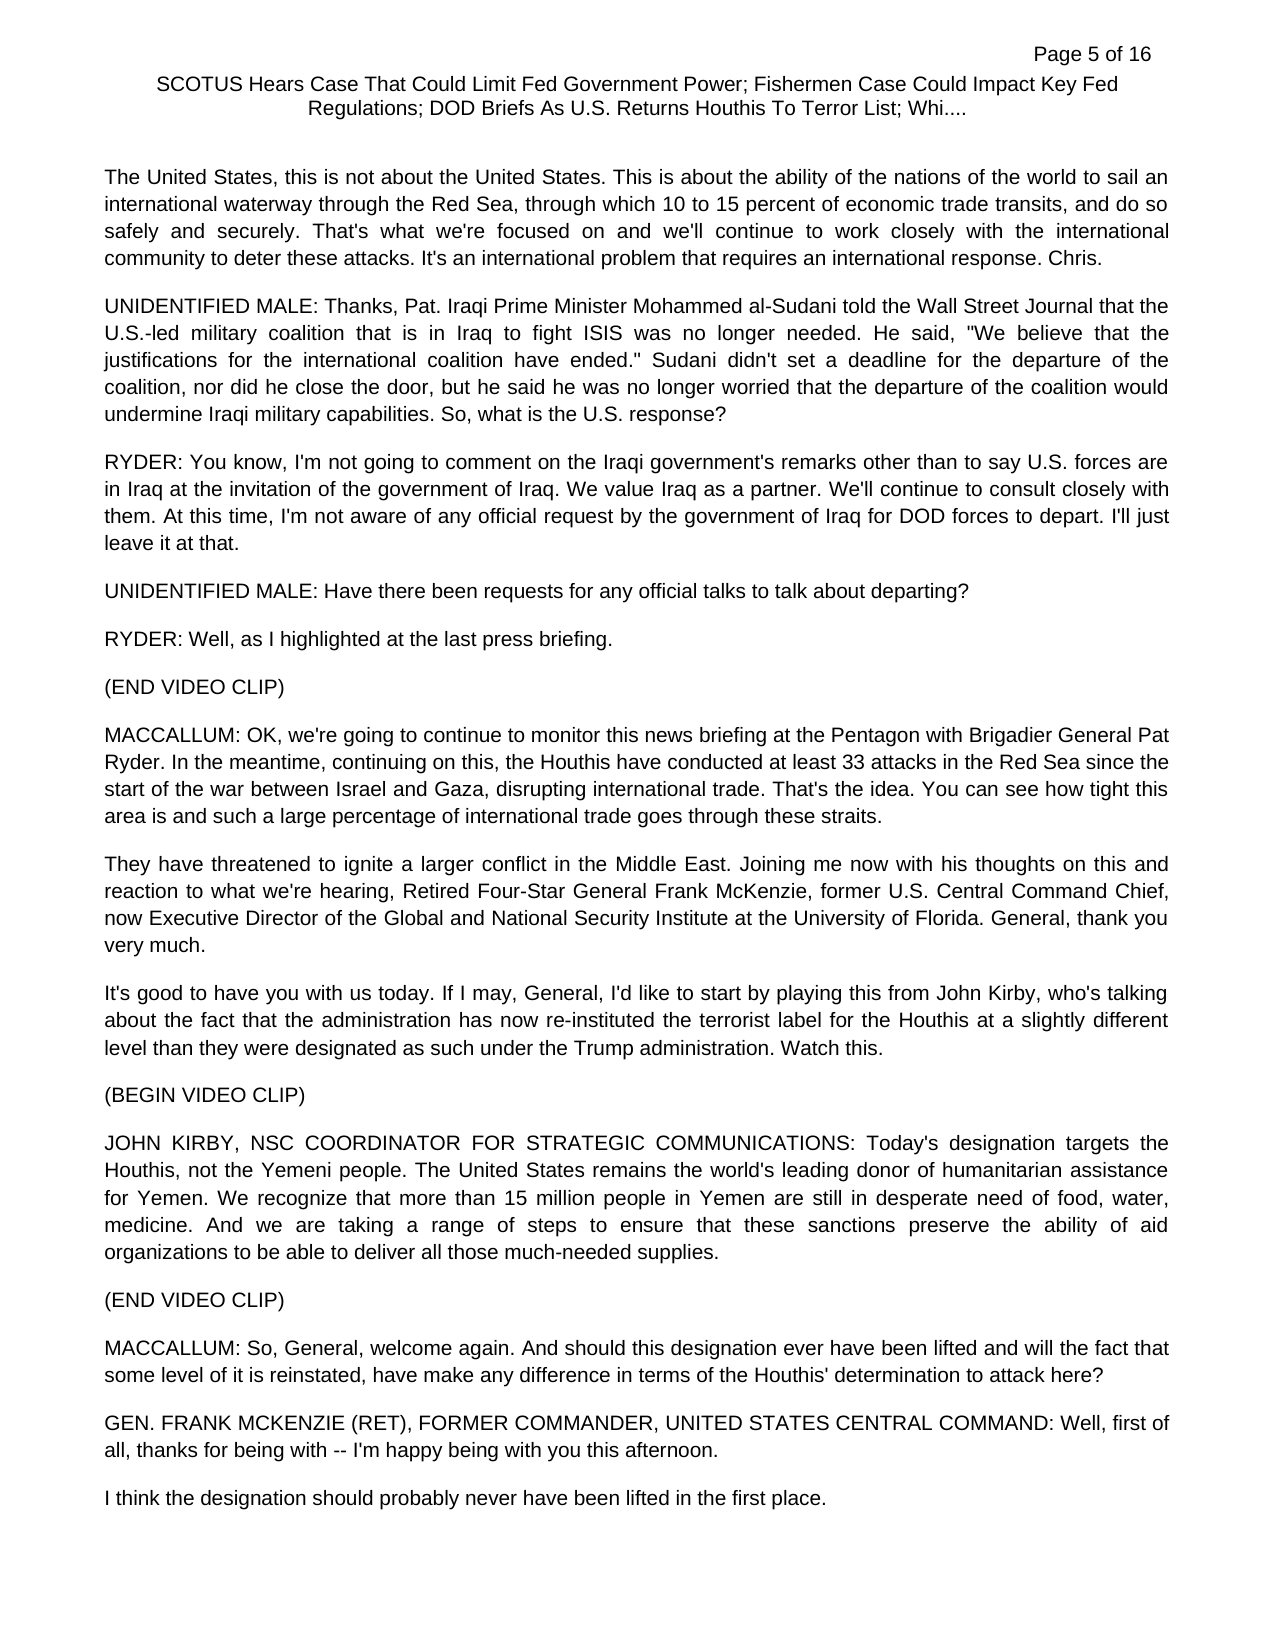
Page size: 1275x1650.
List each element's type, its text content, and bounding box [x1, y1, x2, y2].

text It's good to have you with us today. If I may, General, I'd like to start by playing this from John Kirby, who's talking about the fact that the administration has now re-instituted the terrorist label for the Houthis at a slightly different level than they were designated as such under the Trump administration. Watch this. [104, 978, 1171, 1059]
text They have threatened to ignite a larger conflict in the Middle East. Joining me now with his thoughts on this and reaction to what we're hearing, Retired Four-Star General Frank McKenzie, former U.S. Central Command Chief, now Executive Director of the Global and National Security Institute at the University of Florida. General, thank you very much. [104, 849, 1171, 957]
text RYDER: Well, as I highlighted at the last press briefing. [104, 624, 1171, 651]
text JOHN KIRBY, NSC COORDINATOR FOR STRATEGIC COMMUNICATIONS: Today's designation targets the Houthis, not the Yemeni people. The United States remains the world's leading donor of humanitarian assistance for Yemen. We recognize that more than 15 million people in Yemen are still in desperate need of food, water, medicine. And we are taking a range of steps to ensure that these sanctions preserve the ability of aid organizations to be able to deliver all those much-needed supplies. [104, 1128, 1171, 1263]
text GEN. FRANK MCKENZIE (RET), FORMER COMMANDER, UNITED STATES CENTRAL COMMAND: Well, first of all, thanks for being with -- I'm happy being with you this afternoon. [104, 1407, 1171, 1461]
text UNIDENTIFIED MALE: Have there been requests for any official talks to talk about departing? [104, 576, 1171, 603]
text (BEGIN VIDEO CLIP) [104, 1080, 1171, 1107]
text I think the designation should probably never have been lifted in the first place. [104, 1482, 1171, 1509]
text UNIDENTIFIED MALE: Thanks, Pat. Iraqi Prime Minister Mohammed al-Sudani told the Wall Street Journal that the U.S.-led military coalition that is in Iraq to fight ISIS was no longer needed. He said, "We believe that the justifications for the international coalition have ended." Sudani didn't set a deadline for the departure of the coalition, nor did he close the door, but he said he was no longer worried that the departure of the coalition would undermine Iraqi military capabilities. So, what is the U.S. response? [104, 291, 1171, 426]
text The United States, this is not about the United States. This is about the ability of the nations of the world to sail an international waterway through the Red Sea, through which 10 to 15 percent of economic trade transits, and do so safely and securely. That's what we're focused on and we'll continue to work closely with the international community to deter these attacks. It's an international problem that requires an international response. Chris. [104, 161, 1171, 270]
text MACCALLUM: OK, we're going to continue to monitor this news briefing at the Pentagon with Brigadier General Pat Ryder. In the meantime, continuing on this, the Houthis have conducted at least 33 attacks in the Red Sea since the start of the war between Israel and Gaza, disrupting international trade. That's the idea. You can see how tight this area is and such a large percentage of international trade goes through these straits. [104, 720, 1171, 828]
text (END VIDEO CLIP) [104, 1284, 1171, 1311]
text MACCALLUM: So, General, welcome again. And should this designation ever have been lifted and will the fact that some level of it is reinstated, have make any difference in terms of the Houthis' determination to attack here? [104, 1332, 1171, 1386]
text RYDER: You know, I'm not going to comment on the Iraqi government's remarks other than to say U.S. forces are in Iraq at the invitation of the government of Iraq. We value Iraq as a partner. We'll continue to consult closely with them. At this time, I'm not aware of any official request by the government of Iraq for DOD forces to depart. I'll just leave it at that. [104, 447, 1171, 555]
text (END VIDEO CLIP) [104, 672, 1171, 699]
